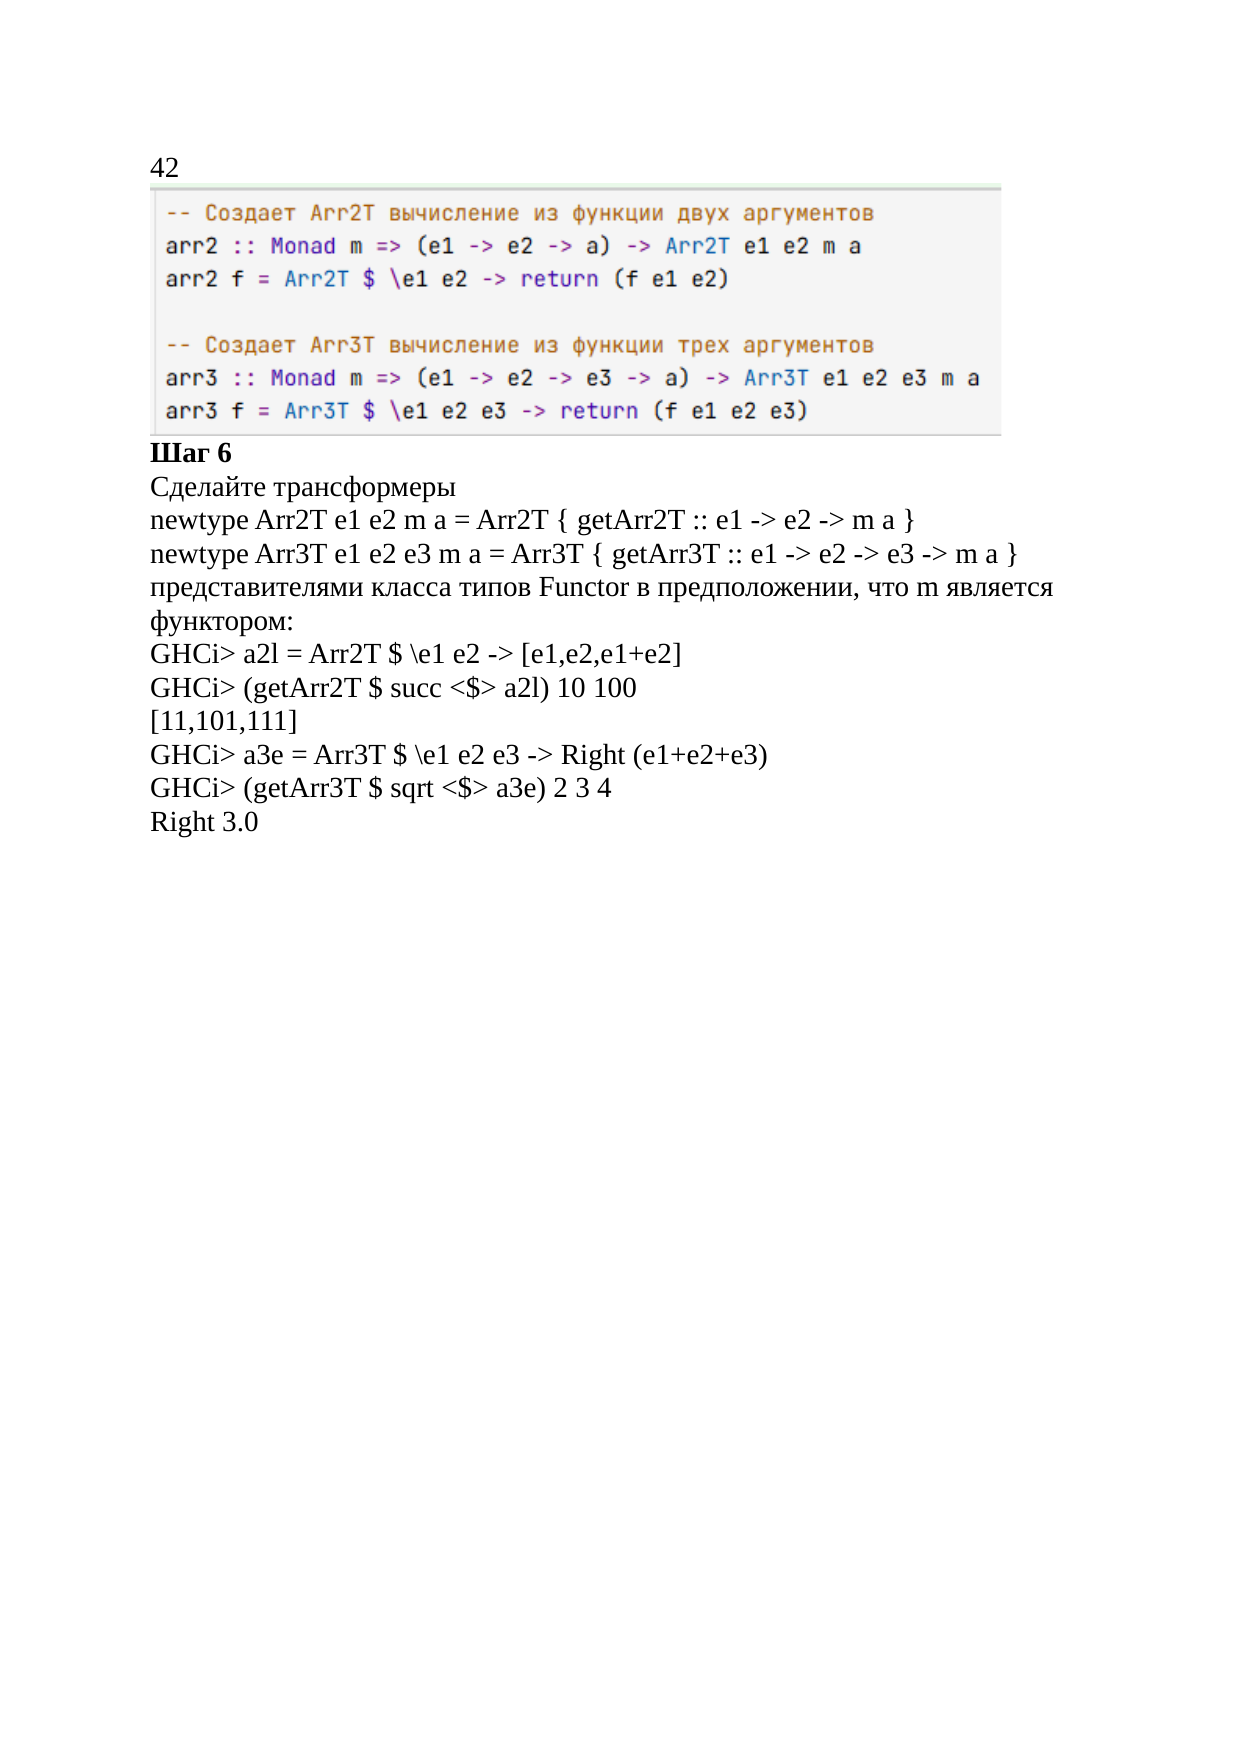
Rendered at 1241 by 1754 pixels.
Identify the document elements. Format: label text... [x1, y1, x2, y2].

text Шаг 6 [150, 435, 1090, 469]
text newtype Arr2T e1 e2 m a = Arr2T { getArr2T :: e1 -> e2 -> m a } [150, 502, 1090, 536]
text GHCi> a3e = Arr3T $ \e1 e2 e3 -> Right (e1+e2+e3) [150, 737, 1090, 771]
text Right 3.0 [150, 804, 1090, 838]
text представителями класса типов Functor в предположении, что m является функтором: [150, 569, 1090, 636]
text GHCi> a2l = Arr2T $ \e1 e2 -> [e1,e2,e1+e2] [150, 636, 1090, 670]
text GHCi> (getArr3T $ sqrt <$> a3e) 2 3 4 [150, 771, 1090, 804]
picture [150, 183, 1002, 436]
text [11,101,111] [150, 703, 1090, 737]
text Сделайте трансформеры [150, 469, 1090, 502]
text 42 [150, 150, 1090, 183]
text newtype Arr3T e1 e2 e3 m a = Arr3T { getArr3T :: e1 -> e2 -> e3 -> m a } [150, 536, 1090, 569]
text GHCi> (getArr2T $ succ <$> a2l) 10 100 [150, 670, 1090, 703]
